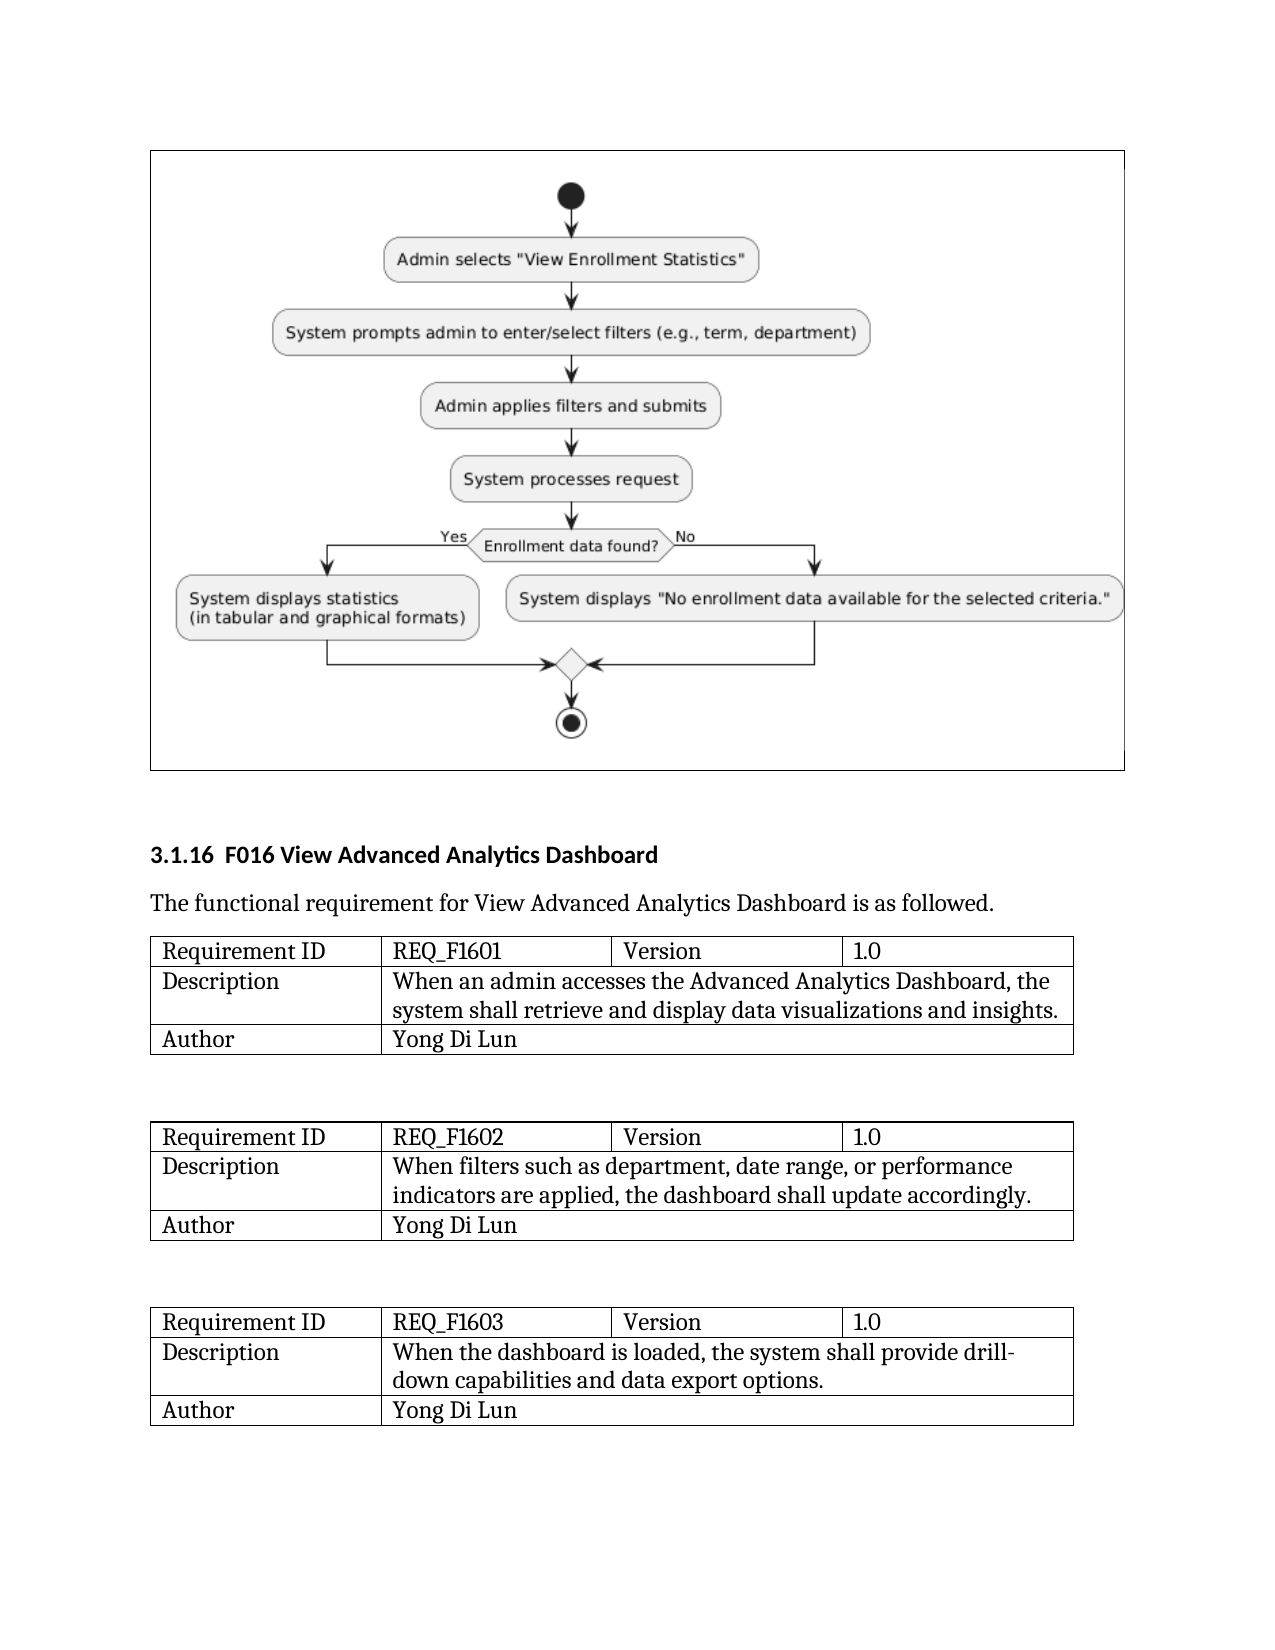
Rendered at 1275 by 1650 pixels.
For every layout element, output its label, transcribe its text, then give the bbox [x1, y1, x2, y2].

table_cell Yong Di Lun [382, 1211, 1073, 1239]
table_header REQ_F1602 [382, 1123, 611, 1151]
subtitle F016 View Advanced Analytics Dashboard [150, 839, 1125, 870]
table_header Version [612, 1123, 842, 1151]
table_header Version [612, 937, 842, 966]
table_header 1.0 [843, 1308, 1073, 1337]
picture [161, 169, 1125, 751]
table_cell Yong Di Lun [382, 1396, 1073, 1425]
table_header 1.0 [843, 937, 1073, 966]
table_cell Author [151, 1396, 381, 1425]
table_header 1.0 [843, 1123, 1073, 1151]
table_cell When the dashboard is loaded, the system shall provide drill-down capabilities and data export options. [382, 1338, 1073, 1395]
table_cell Description [151, 1152, 381, 1210]
table_header REQ_F1603 [382, 1308, 611, 1337]
table_cell When an admin accesses the Advanced Analytics Dashboard, the system shall retrieve and display data visualizations and insights. [382, 967, 1073, 1024]
table_header Requirement ID [151, 1308, 381, 1337]
table_cell Description [151, 1338, 381, 1395]
text The functional requirement for View Advanced Analytics Dashboard is as followed. [150, 888, 1125, 917]
table_header Requirement ID [151, 937, 381, 966]
table_header [151, 151, 1124, 770]
table_header Version [612, 1308, 842, 1337]
table_cell Yong Di Lun [382, 1025, 1073, 1054]
table_header REQ_F1601 [382, 937, 611, 966]
table_header Requirement ID [151, 1123, 381, 1151]
table_cell Author [151, 1211, 381, 1239]
table_cell When filters such as department, date range, or performance indicators are applied, the dashboard shall update accordingly. [382, 1152, 1073, 1210]
table_cell Description [151, 967, 381, 1024]
table_cell Author [151, 1025, 381, 1054]
